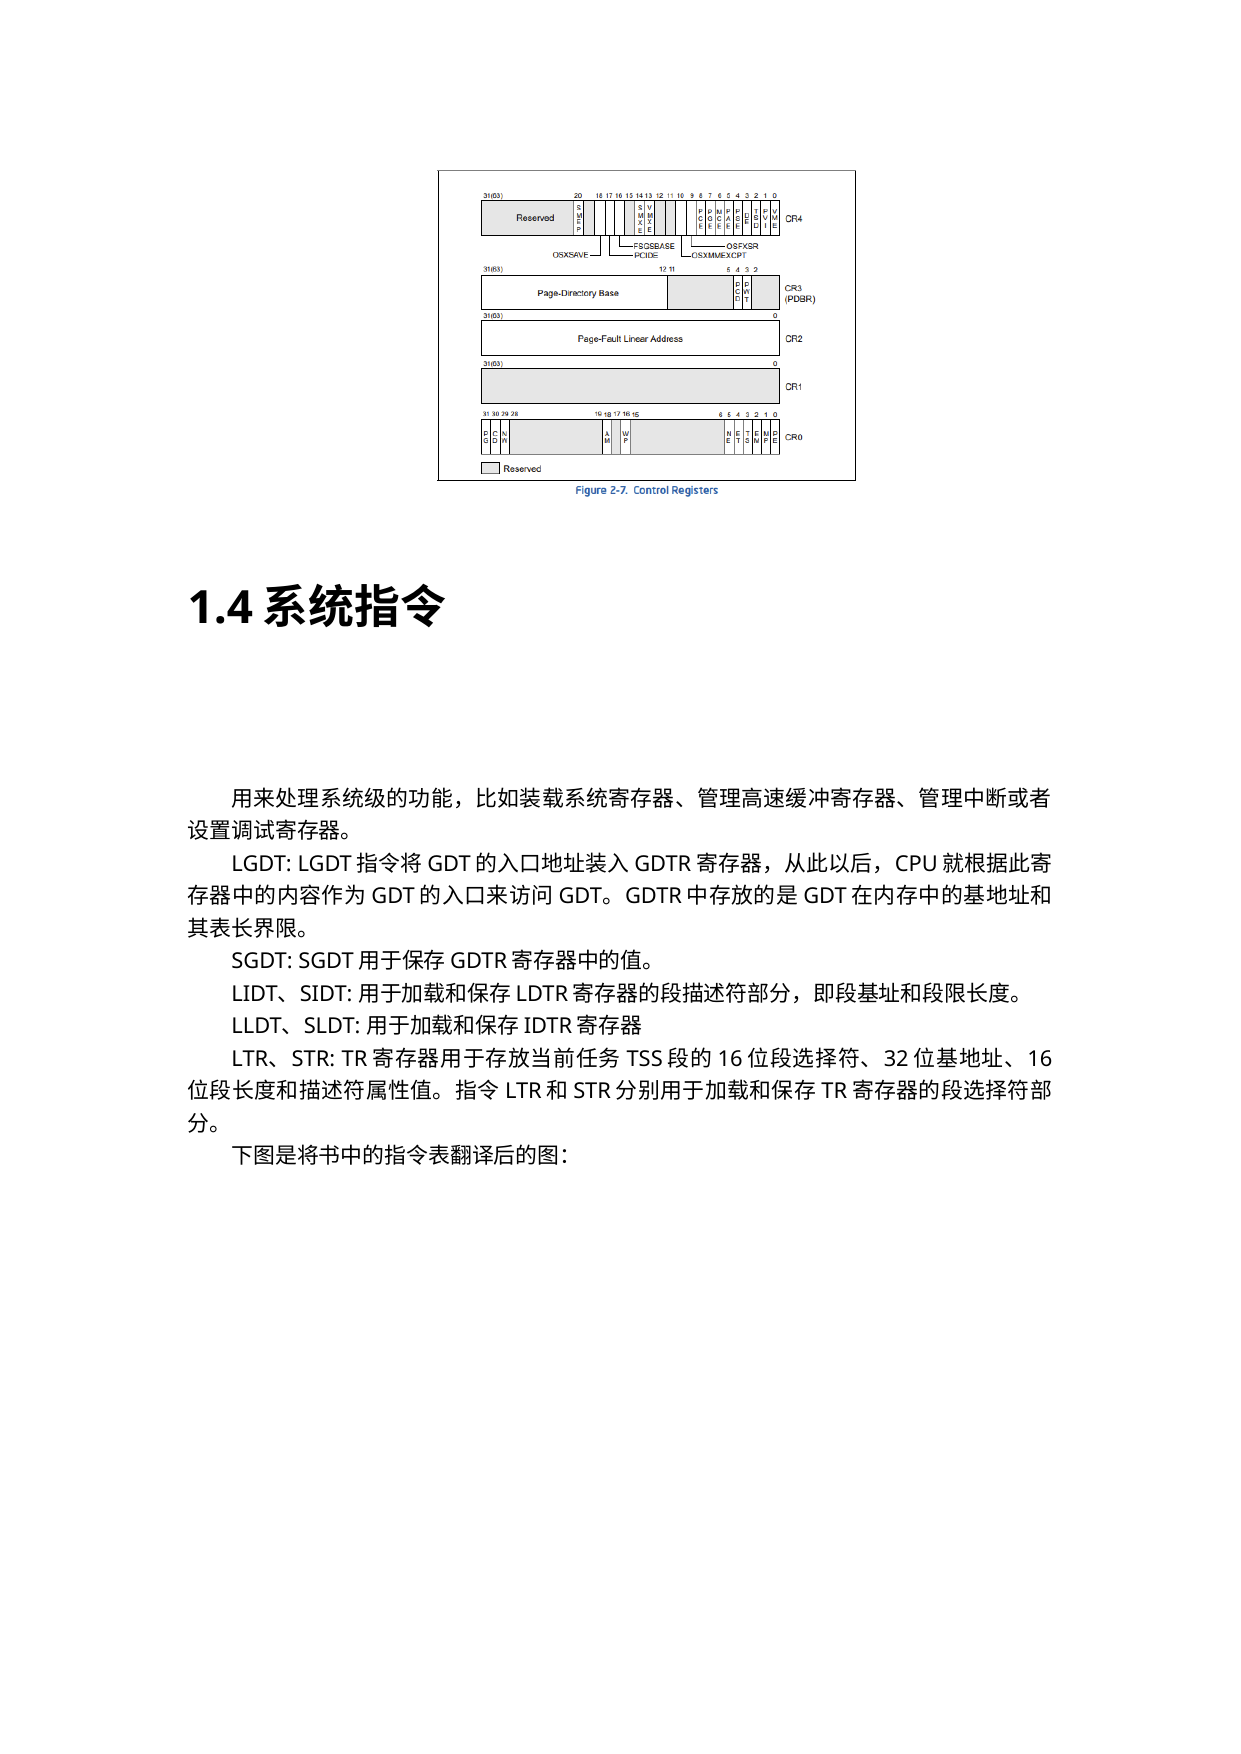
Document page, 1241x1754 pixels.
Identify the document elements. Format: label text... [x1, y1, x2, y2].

text LLDT、SLDT: 用于加载和保存IDTR寄存器 [187, 1008, 1053, 1041]
text SGDT: SGDT用于保存GDTR寄存器中的值。 [187, 943, 1053, 976]
text 用来处理系统级的功能，比如装载系统寄存器、管理高速缓冲寄存器、管理中断或者设置调试寄存器。 [187, 781, 1053, 846]
text LTR、STR: TR寄存器用于存放当前任务TSS段的16位段选择符、32位基地址、16位段长度和描述符属性值。指令LTR和STR分别用于加载和保存TR寄存器的段选择符部分。 [187, 1041, 1053, 1138]
picture [412, 162, 872, 512]
text LGDT: LGDT指令将GDT的入口地址装入GDTR寄存器，从此以后，CPU就根据此寄存器中的内容作为GDT的入口来访问GDT。GDTR中存放的是GDT在内存中的基地址和其表长界限。 [187, 846, 1053, 943]
subtitle 1.4系统指令 [187, 555, 1053, 652]
text LIDT、SIDT: 用于加载和保存LDTR寄存器的段描述符部分，即段基址和段限长度。 [187, 976, 1053, 1008]
text 下图是将书中的指令表翻译后的图： [187, 1138, 1053, 1171]
